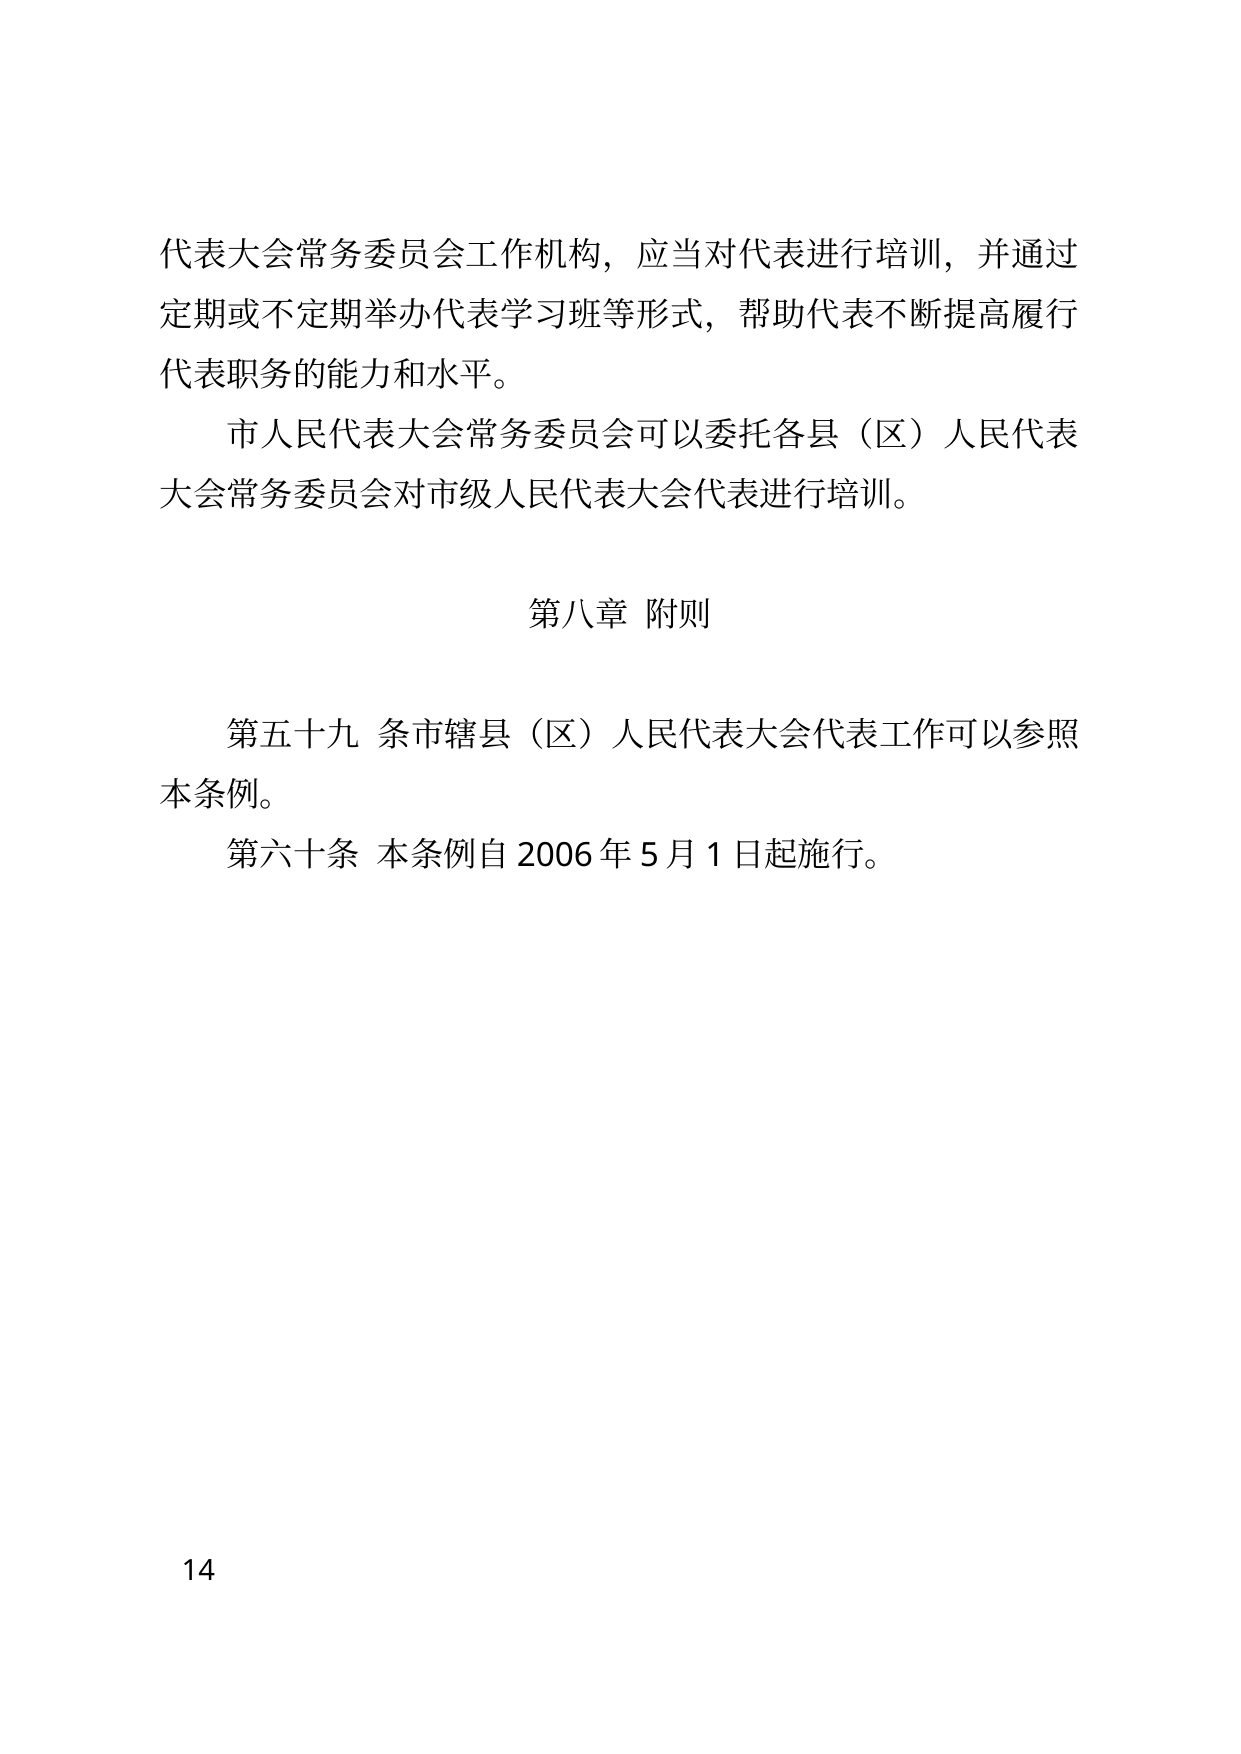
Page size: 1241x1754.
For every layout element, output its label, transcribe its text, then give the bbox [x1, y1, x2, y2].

text 第八章 附则 [159, 578, 1081, 638]
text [159, 218, 1081, 398]
text 第六十条 本条例自2006年5月1日起施行。 [159, 818, 1081, 878]
text 市人民代表大会常务委员会可以委托各县（区）人民代表大会常务委员会对市级人民代表大会代表进行培训。 [159, 398, 1081, 518]
text 第五十九 条市辖县（区）人民代表大会代表工作可以参照本条例。 [159, 698, 1081, 818]
